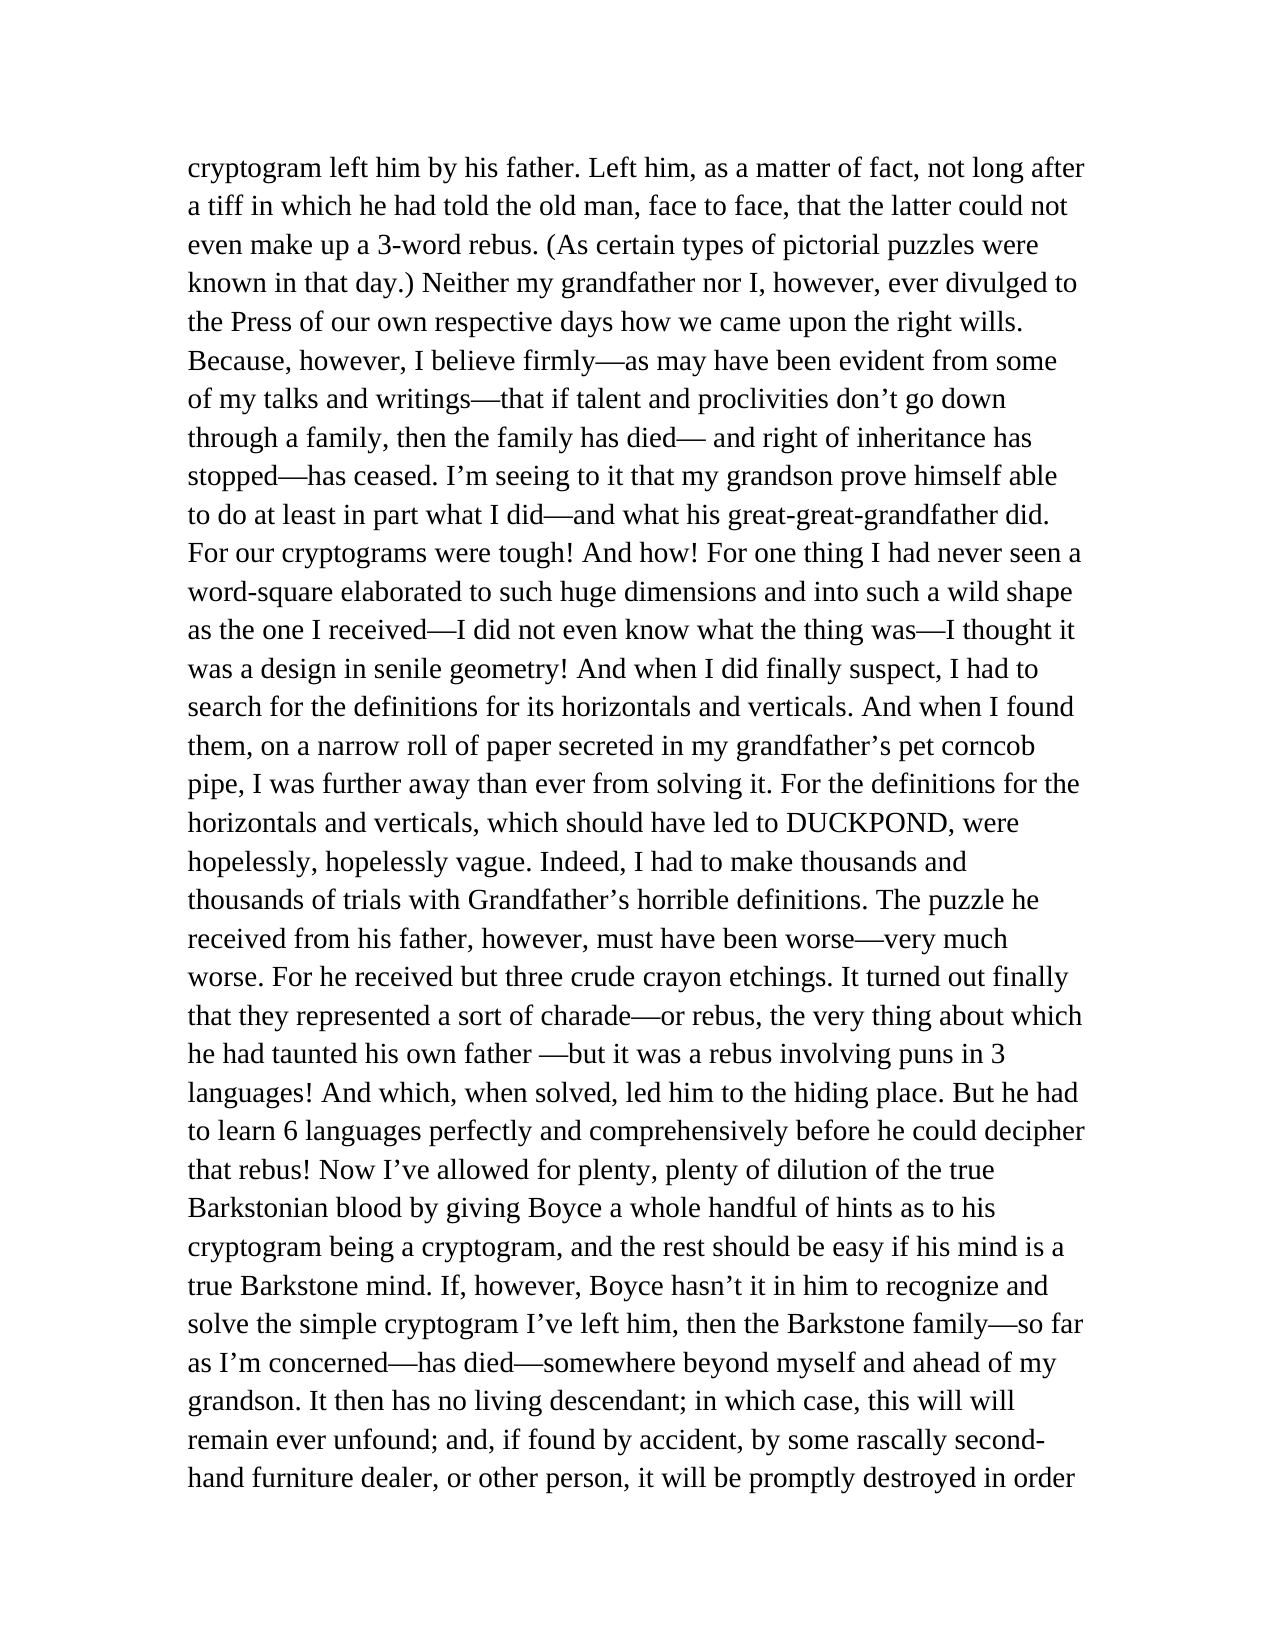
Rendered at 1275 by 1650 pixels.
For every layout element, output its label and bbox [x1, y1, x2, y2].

text [187, 150, 1087, 1494]
